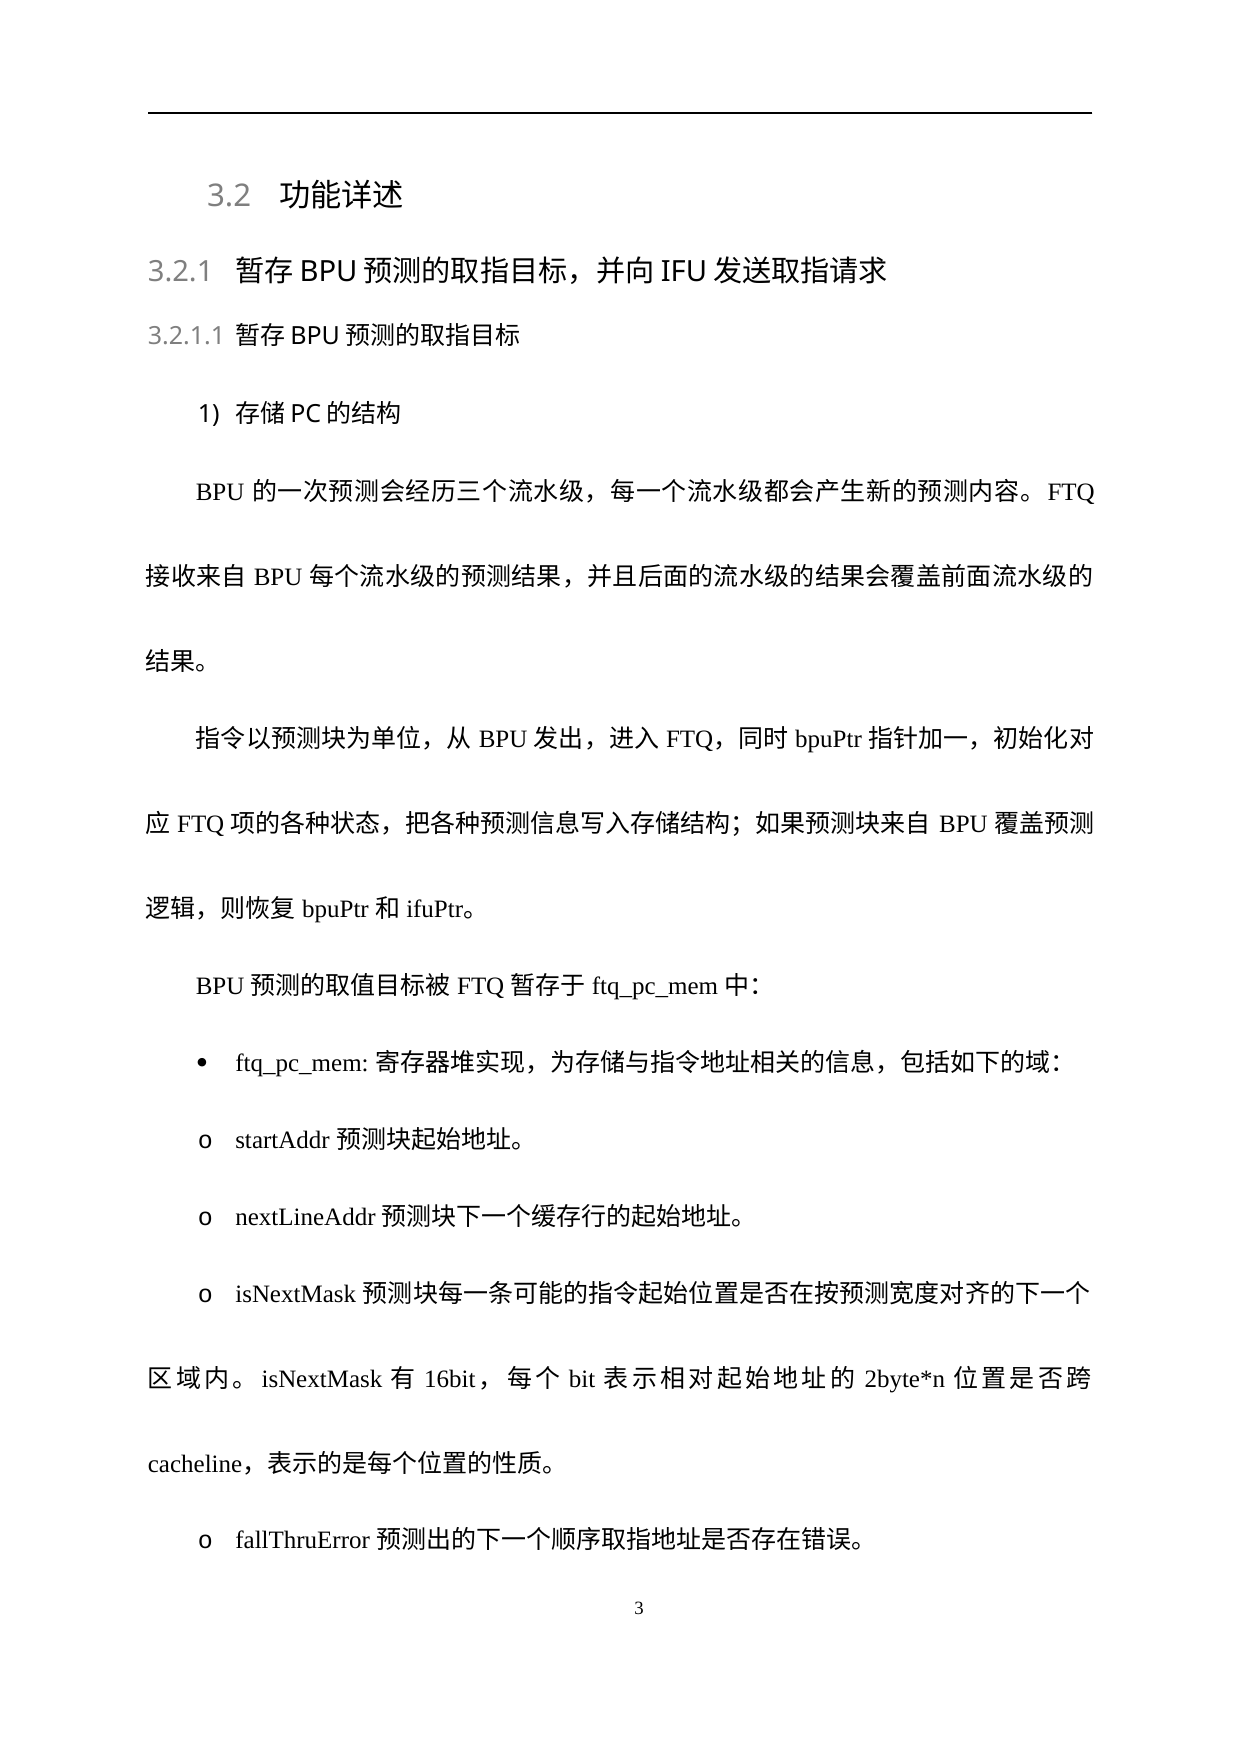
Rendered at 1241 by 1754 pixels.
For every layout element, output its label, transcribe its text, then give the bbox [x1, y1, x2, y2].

list nextLineAddr 预测块下一个缓存行的起始地址。 [148, 1187, 1092, 1255]
text 暂存BPU预测的取指目标 [148, 307, 1092, 375]
text BPU 的一次预测会经历三个流水级，每一个流水级都会产生新的预测内容。FTQ 接收来自 BPU 每个流水级的预测结果，并且后面的流水级的结果会覆盖前面流水级的结果。 [146, 463, 1094, 701]
text 指令以预测块为单位，从 BPU 发出，进入 FTQ，同时 bpuPtr 指针加一，初始化对应 FTQ 项的各种状态，把各种预测信息写入存储结构；如果预测块来自 BPU 覆盖预测逻辑，则恢复 bpuPtr 和 ifuPtr。 [146, 709, 1094, 947]
text BPU 预测的取值目标被 FTQ 暂存于 ftq_pc_mem 中： [146, 956, 1094, 1024]
text 功能详述 [207, 159, 1092, 227]
text 暂存BPU预测的取指目标，并向IFU发送取指请求 [148, 247, 1092, 290]
list ftq_pc_mem: 寄存器堆实现，为存储与指令地址相关的信息，包括如下的域： [148, 1033, 1092, 1101]
list isNextMask 预测块每一条可能的指令起始位置是否在按预测宽度对齐的下一个区域内。isNextMask有16bit，每个bit表示相对起始地址的2byte*n位置是否跨cacheline，表示的是每个位置的性质。 [148, 1264, 1092, 1502]
text 存储PC的结构 [198, 385, 1092, 453]
list fallThruError 预测出的下一个顺序取指地址是否存在错误。 [148, 1511, 1092, 1579]
list startAddr 预测块起始地址。 [148, 1110, 1092, 1178]
